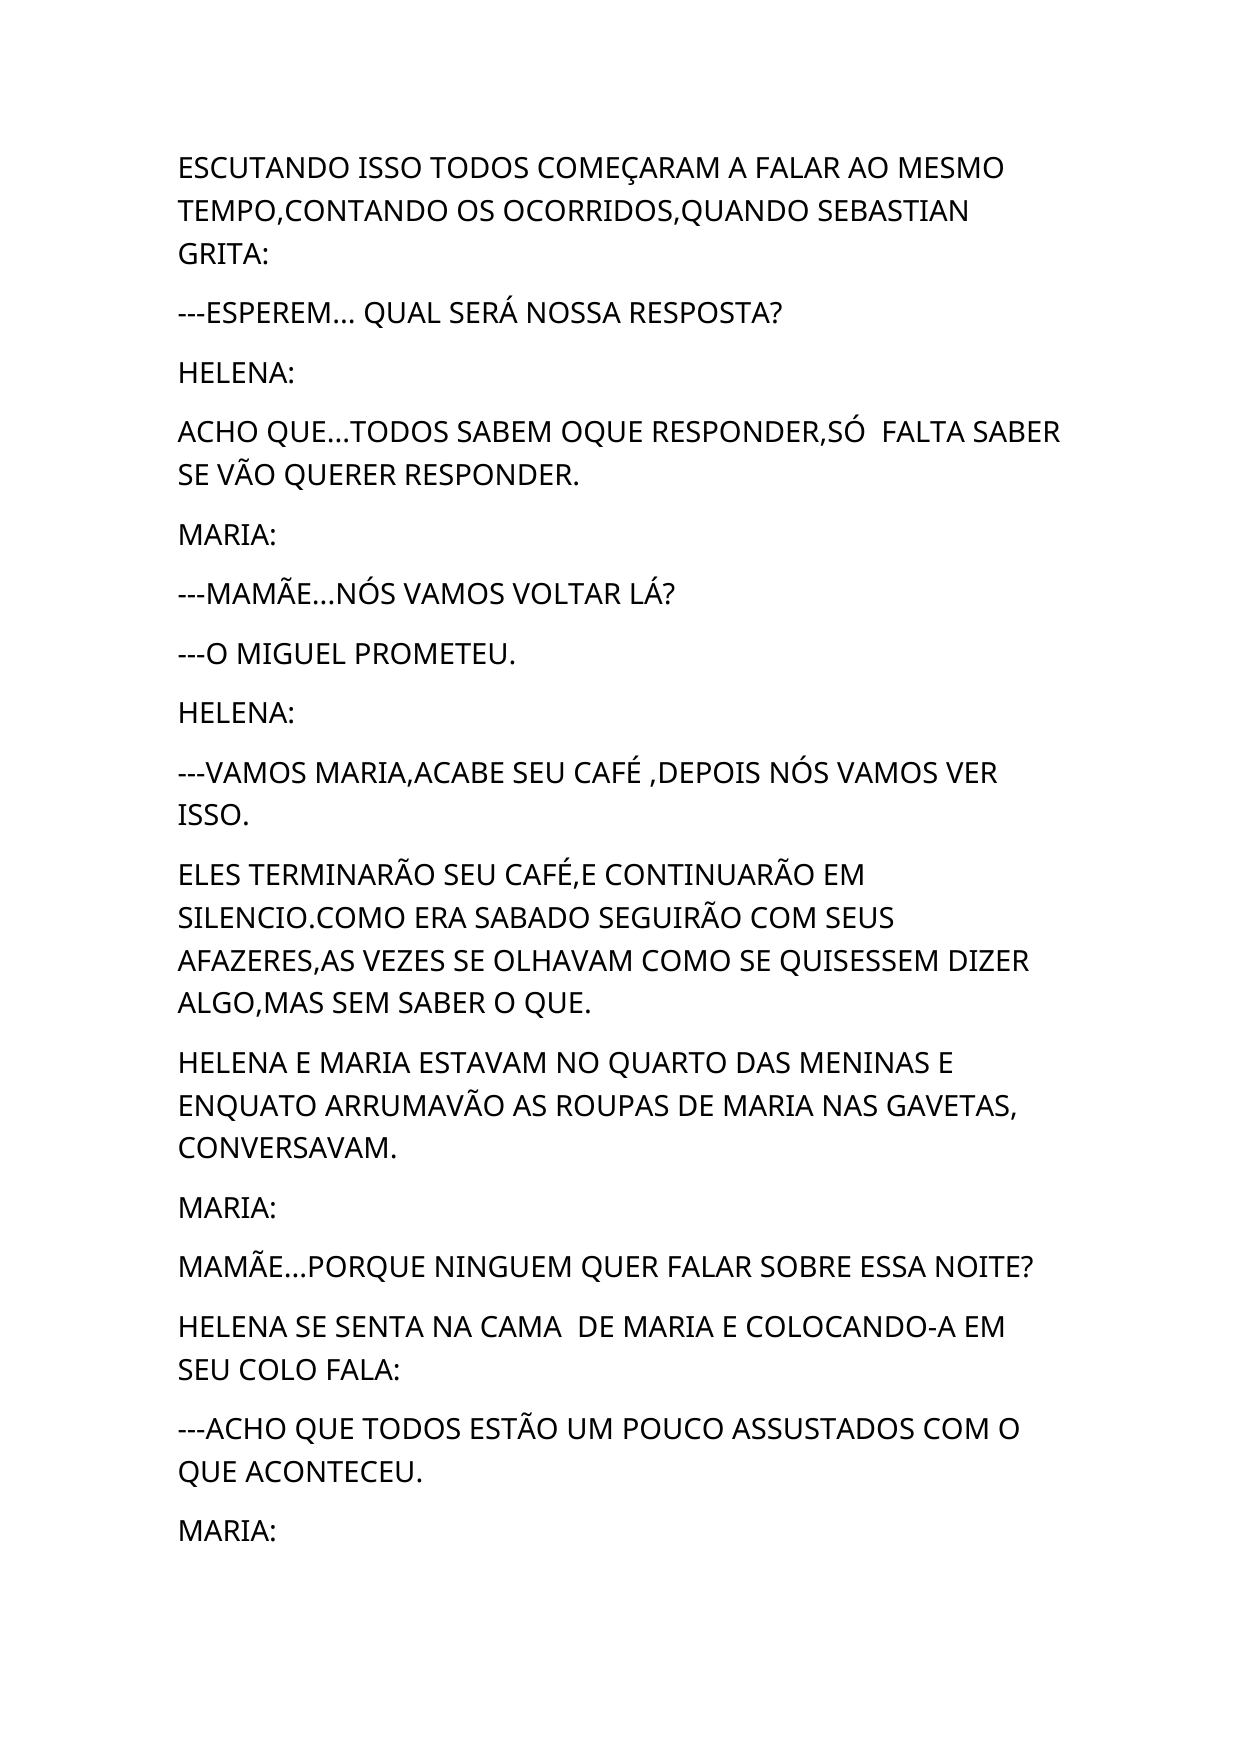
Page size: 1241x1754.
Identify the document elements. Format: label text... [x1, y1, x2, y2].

text ESCUTANDO ISSO TODOS COMEÇARAM A FALAR AO MESMO TEMPO,CONTANDO OS OCORRIDOS,QUANDO SEBASTIAN GRITA: [177, 148, 1063, 273]
text ---ESPEREM... QUAL SERÁ NOSSA RESPOSTA? [177, 293, 1063, 332]
text HELENA: [177, 692, 1063, 732]
text ELES TERMINARÃO SEU CAFÉ,E CONTINUARÃO EM SILENCIO.COMO ERA SABADO SEGUIRÃO COM SEUS AFAZERES,AS VEZES SE OLHAVAM COMO SE QUISESSEM DIZER ALGO,MAS SEM SABER O QUE. [177, 854, 1063, 1022]
text ACHO QUE...TODOS SABEM OQUE RESPONDER,SÓ FALTA SABER SE VÃO QUERER RESPONDER. [177, 412, 1063, 494]
text MARIA: [177, 1511, 1063, 1550]
text HELENA: [177, 352, 1063, 392]
text MARIA: [177, 514, 1063, 554]
text ---MAMÃE...NÓS VAMOS VOLTAR LÁ? [177, 573, 1063, 613]
text MARIA: [177, 1187, 1063, 1227]
text HELENA E MARIA ESTAVAM NO QUARTO DAS MENINAS E ENQUATO ARRUMAVÃO AS ROUPAS DE MARIA NAS GAVETAS, CONVERSAVAM. [177, 1042, 1063, 1167]
text ---ACHO QUE TODOS ESTÃO UM POUCO ASSUSTADOS COM O QUE ACONTECEU. [177, 1408, 1063, 1491]
text HELENA SE SENTA NA CAMA DE MARIA E COLOCANDO-A EM SEU COLO FALA: [177, 1306, 1063, 1389]
text MAMÃE...PORQUE NINGUEM QUER FALAR SOBRE ESSA NOITE? [177, 1247, 1063, 1286]
text ---O MIGUEL PROMETEU. [177, 633, 1063, 673]
text ---VAMOS MARIA,ACABE SEU CAFÉ ,DEPOIS NÓS VAMOS VER ISSO. [177, 752, 1063, 834]
